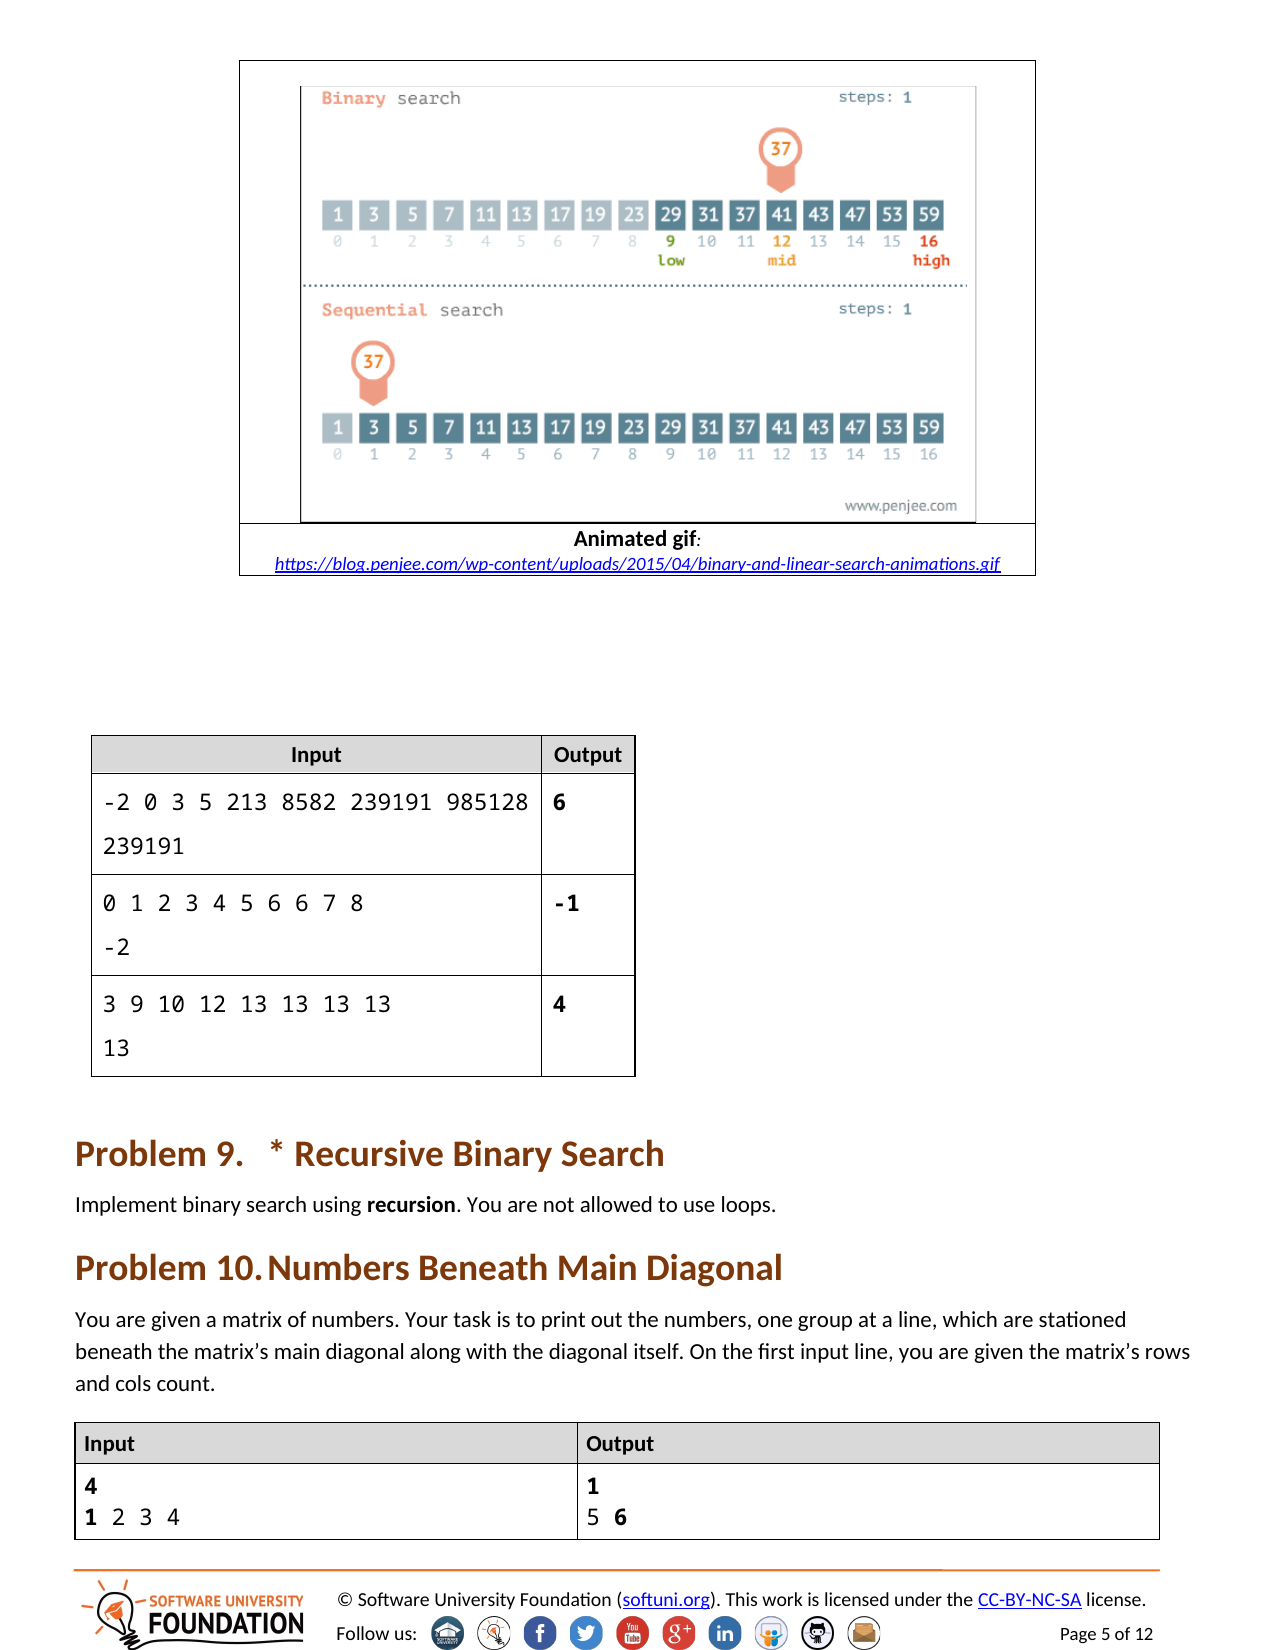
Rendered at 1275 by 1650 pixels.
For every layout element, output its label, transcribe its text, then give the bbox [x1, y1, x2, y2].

table_header Output [542, 736, 634, 772]
picture [616, 1616, 649, 1650]
table_cell Animated gif: https://blog.penjee.com/wp-content/uploads/2015/04/binary-and-linear-search-animations.gif [240, 524, 1035, 575]
table_cell 4 [542, 976, 634, 1076]
table_cell 0 1 2 3 4 5 6 6 7 8 -2 [92, 875, 541, 974]
table_header Input [92, 736, 541, 772]
subtitle Numbers Beneath Main Diagonal [75, 1244, 1200, 1289]
table_header Output [578, 1423, 1159, 1463]
picture [80, 1578, 304, 1650]
picture [754, 1616, 788, 1650]
table_cell 6 [542, 774, 634, 873]
table_header Input [76, 1423, 577, 1463]
picture [477, 1616, 511, 1650]
text You are given a matrix of numbers. Your task is to print out the numbers, one group at a line, which are stationed beneath the matrix’s main diagonal along with the diagonal itself. On the first input line, you are given the matrix’s rows and cols count. [75, 1305, 1200, 1397]
picture [299, 86, 977, 523]
table_cell 3 9 10 12 13 13 13 13 13 [92, 976, 541, 1076]
picture [523, 1616, 557, 1650]
picture [662, 1616, 696, 1650]
picture [708, 1616, 742, 1650]
picture [801, 1616, 834, 1650]
table_cell -1 [542, 875, 634, 974]
text Implement binary search using recursion. You are not allowed to use loops. [75, 1191, 1200, 1219]
table_cell -2 0 3 5 213 8582 239191 985128 239191 [92, 774, 541, 873]
picture [570, 1616, 603, 1650]
picture [847, 1616, 881, 1650]
table_cell [240, 61, 1035, 523]
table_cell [76, 1464, 577, 1538]
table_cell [578, 1464, 1159, 1538]
picture [431, 1616, 464, 1650]
subtitle * Recursive Binary Search [75, 1129, 1200, 1175]
